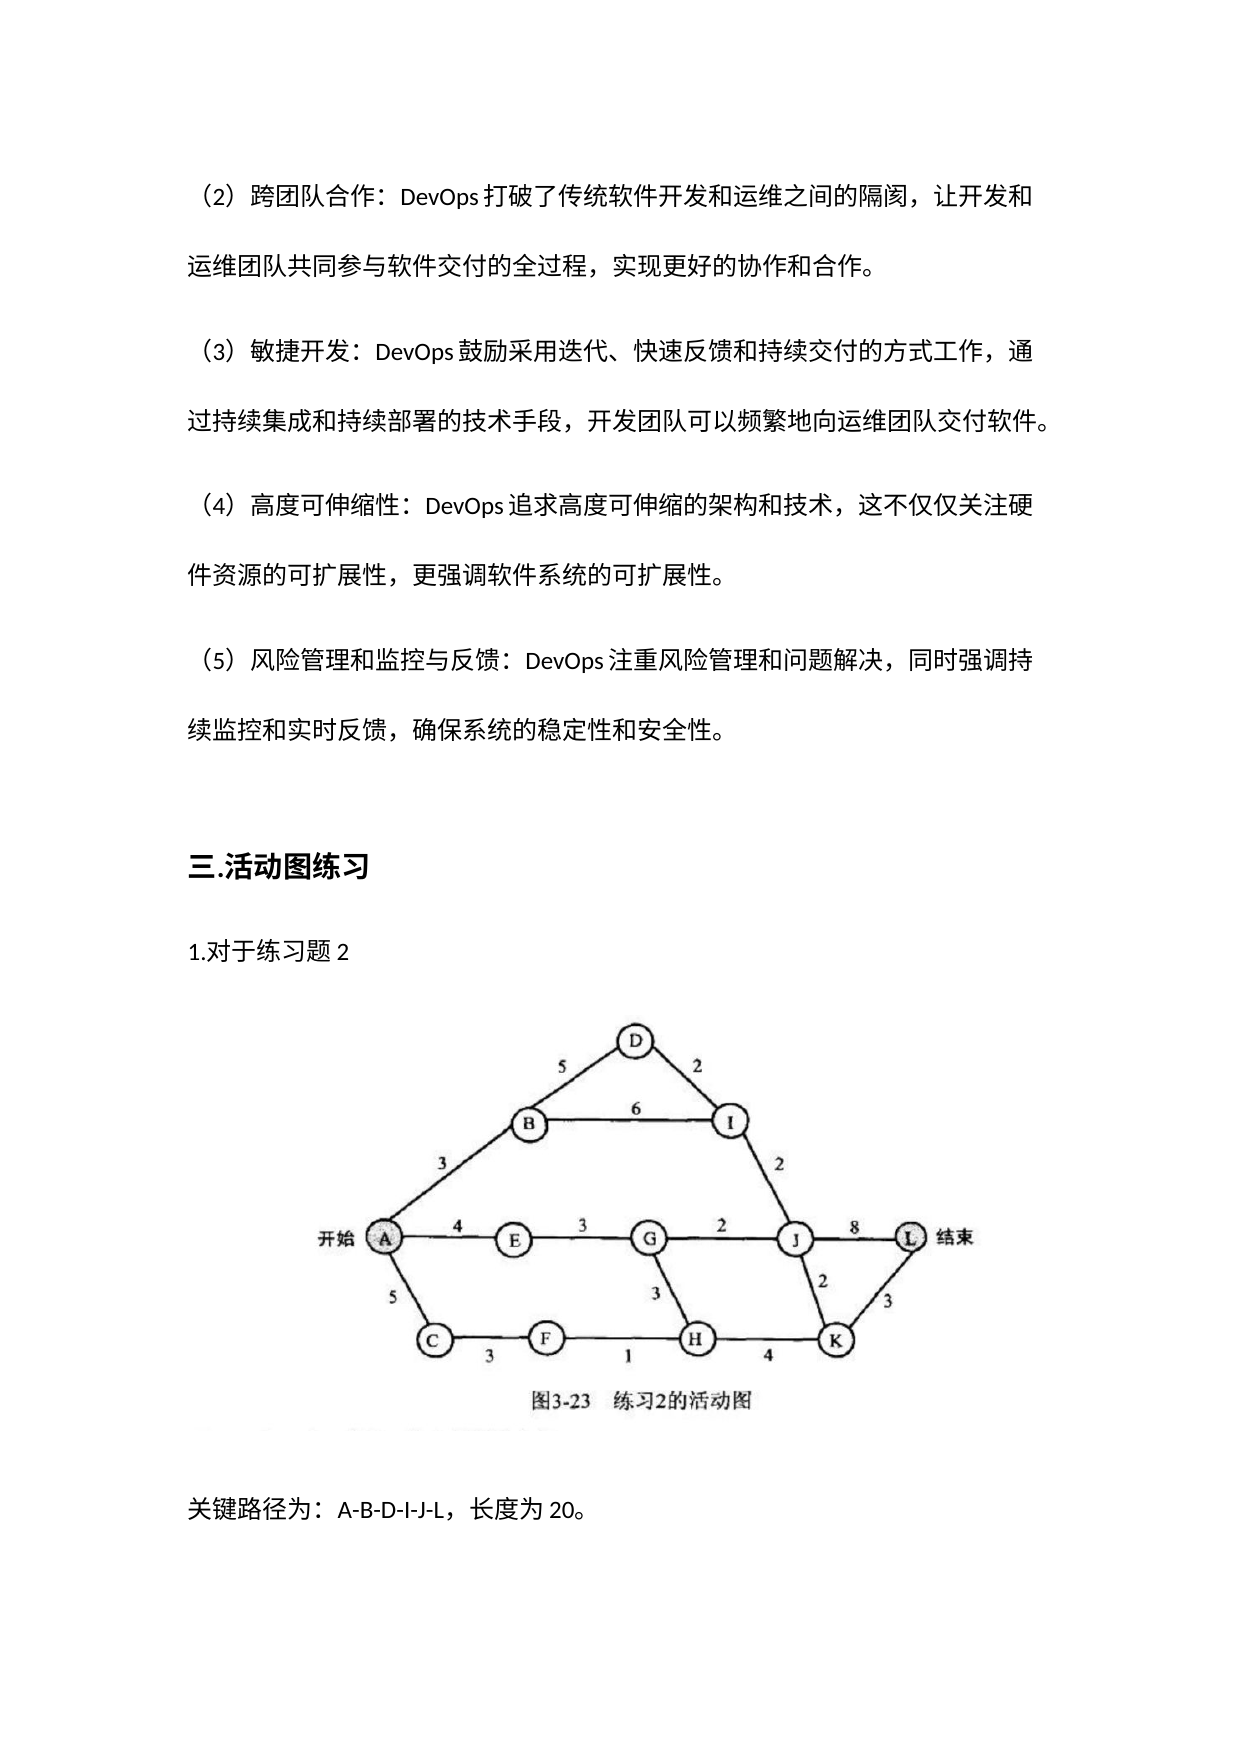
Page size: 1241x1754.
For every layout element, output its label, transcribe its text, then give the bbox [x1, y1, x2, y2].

list 关键路径为：A-B-D-I-J-L，长度为20。 [187, 1475, 1053, 1540]
list （4）高度可伸缩性：DevOps追求高度可伸缩的架构和技术，这不仅仅关注硬件资源的可扩展性，更强调软件系统的可扩展性。 [187, 471, 1053, 606]
list （2）跨团队合作：DevOps打破了传统软件开发和运维之间的隔阂，让开发和运维团队共同参与软件交付的全过程，实现更好的协作和合作。 [187, 162, 1053, 297]
list 三.活动图练习 [187, 832, 1053, 897]
list 1.对于练习题2 [187, 917, 1053, 982]
list （3）敏捷开发：DevOps鼓励采用迭代、快速反馈和持续交付的方式工作，通过持续集成和持续部署的技术手段，开发团队可以频繁地向运维团队交付软件。 [187, 317, 1053, 452]
picture [187, 1001, 1053, 1431]
list （5）风险管理和监控与反馈：DevOps注重风险管理和问题解决，同时强调持续监控和实时反馈，确保系统的稳定性和安全性。 [187, 626, 1053, 761]
